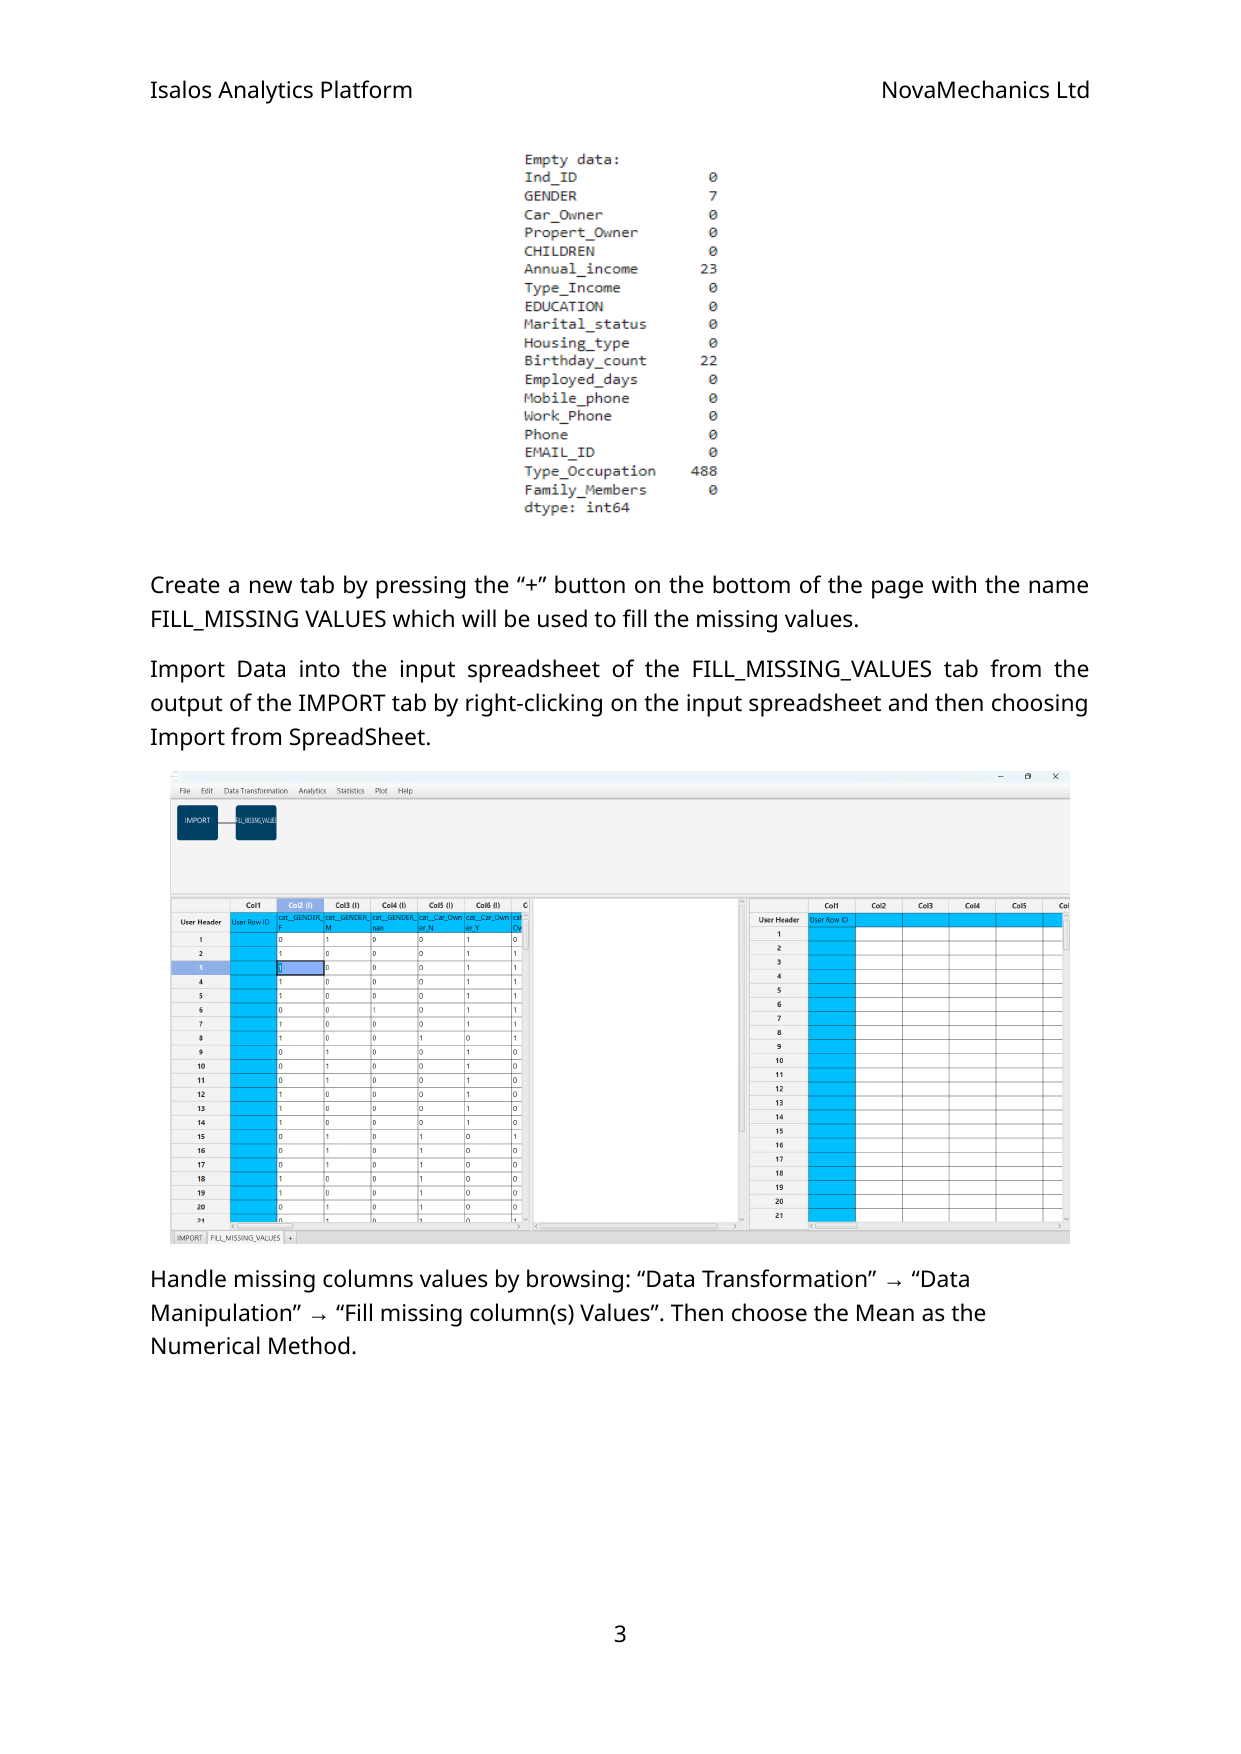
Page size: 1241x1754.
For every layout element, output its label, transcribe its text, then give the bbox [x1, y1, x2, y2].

picture [170, 771, 1070, 1244]
text Import Data into the input spreadsheet of the FILL_MISSING_VALUES tab from the output of the IMPORT tab by right-clicking on the input spreadsheet and then choosing Import from SpreadSheet. [150, 653, 1090, 752]
picture [512, 150, 729, 517]
text Handle missing columns values by browsing: “Data Transformation” → “Data Manipulation” → “Fill missing column(s) Values”. Then choose the Mean as the Numerical Method. [150, 1263, 1090, 1362]
text Create a new tab by pressing the “+” button on the bottom of the page with the name FILL_MISSING VALUES which will be used to fill the missing values. [150, 569, 1090, 634]
